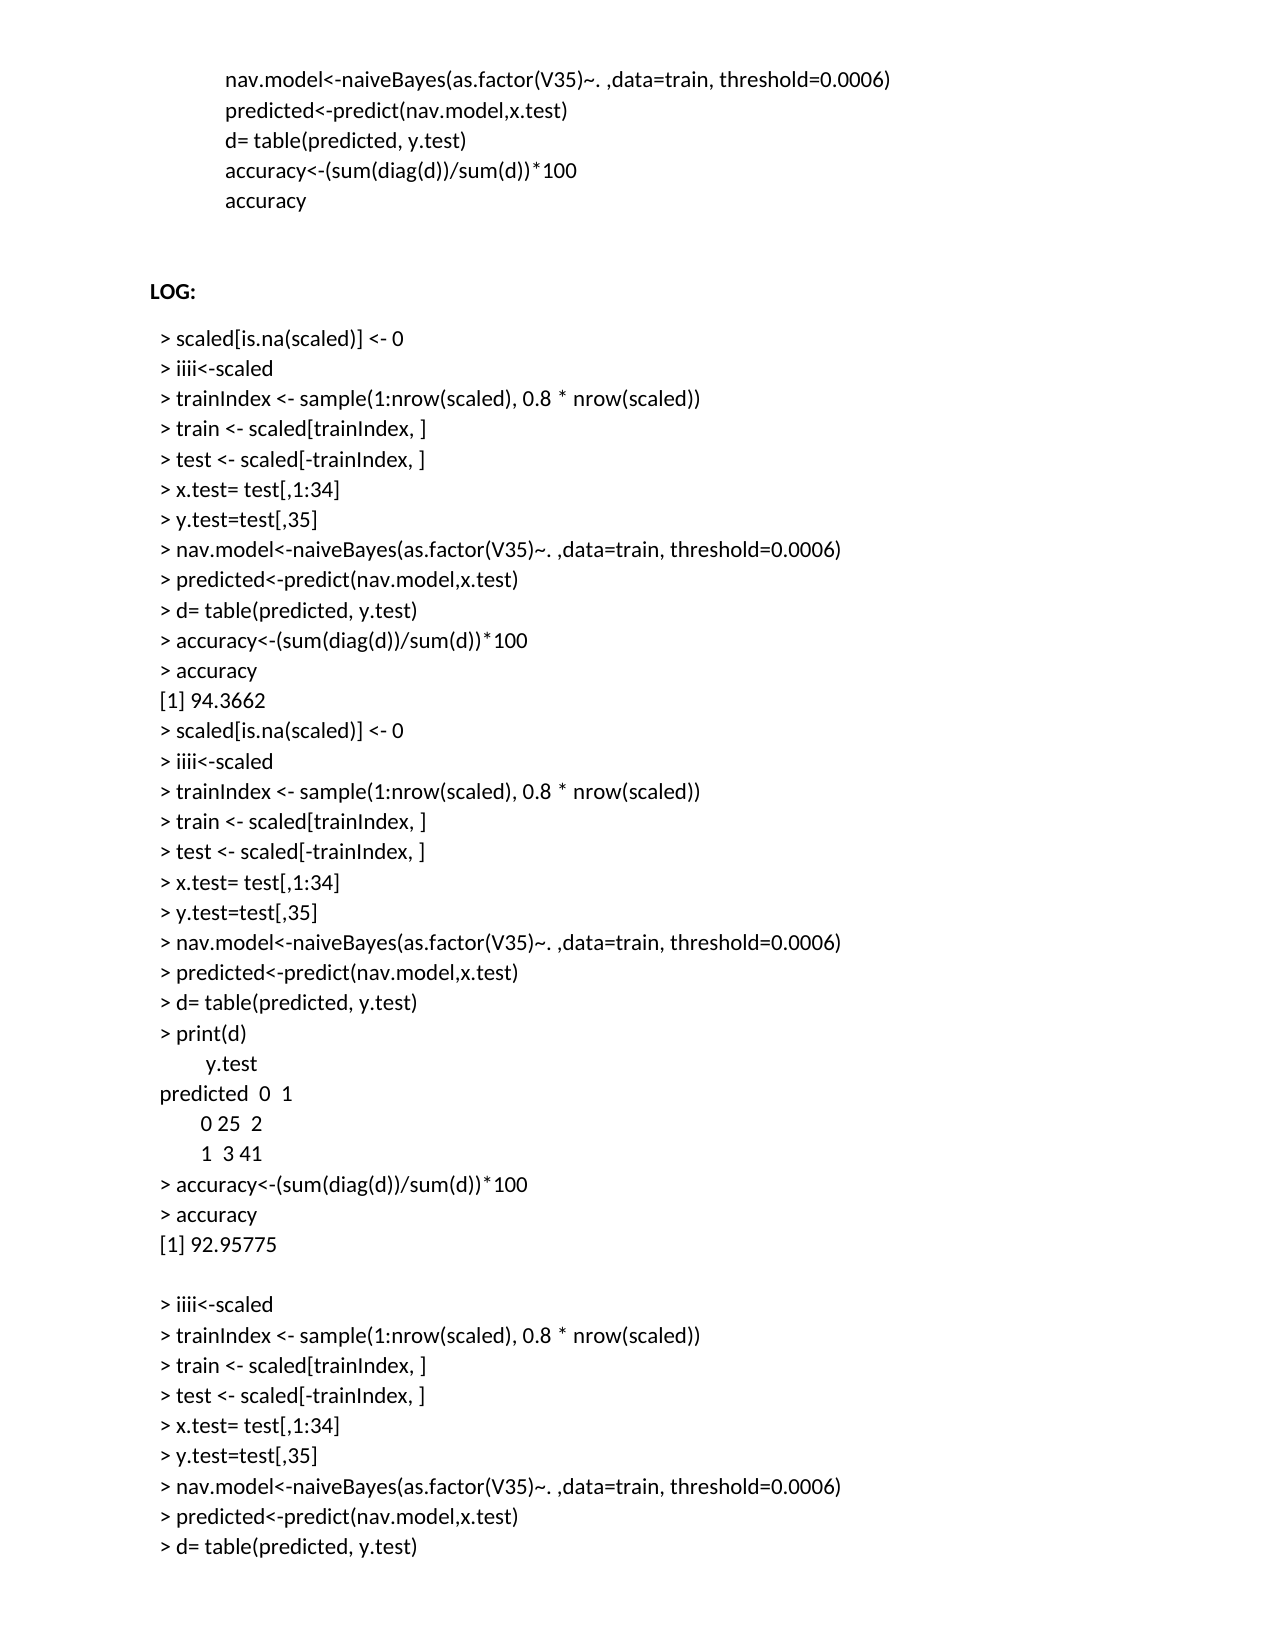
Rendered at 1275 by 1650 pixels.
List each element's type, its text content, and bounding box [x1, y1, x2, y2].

list accuracy<-(sum(diag(d))/sum(d))*100 [225, 156, 1247, 184]
list accuracy [225, 186, 1247, 214]
list LOG: [150, 277, 1247, 305]
list d= table(predicted, y.test) [225, 126, 1247, 154]
list nav.model<-naiveBayes(as.factor(V35)~. ,data=train, threshold=0.0006) [225, 66, 1247, 94]
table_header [75, 324, 1275, 1592]
list predicted<-predict(nav.model,x.test) [225, 96, 1247, 124]
